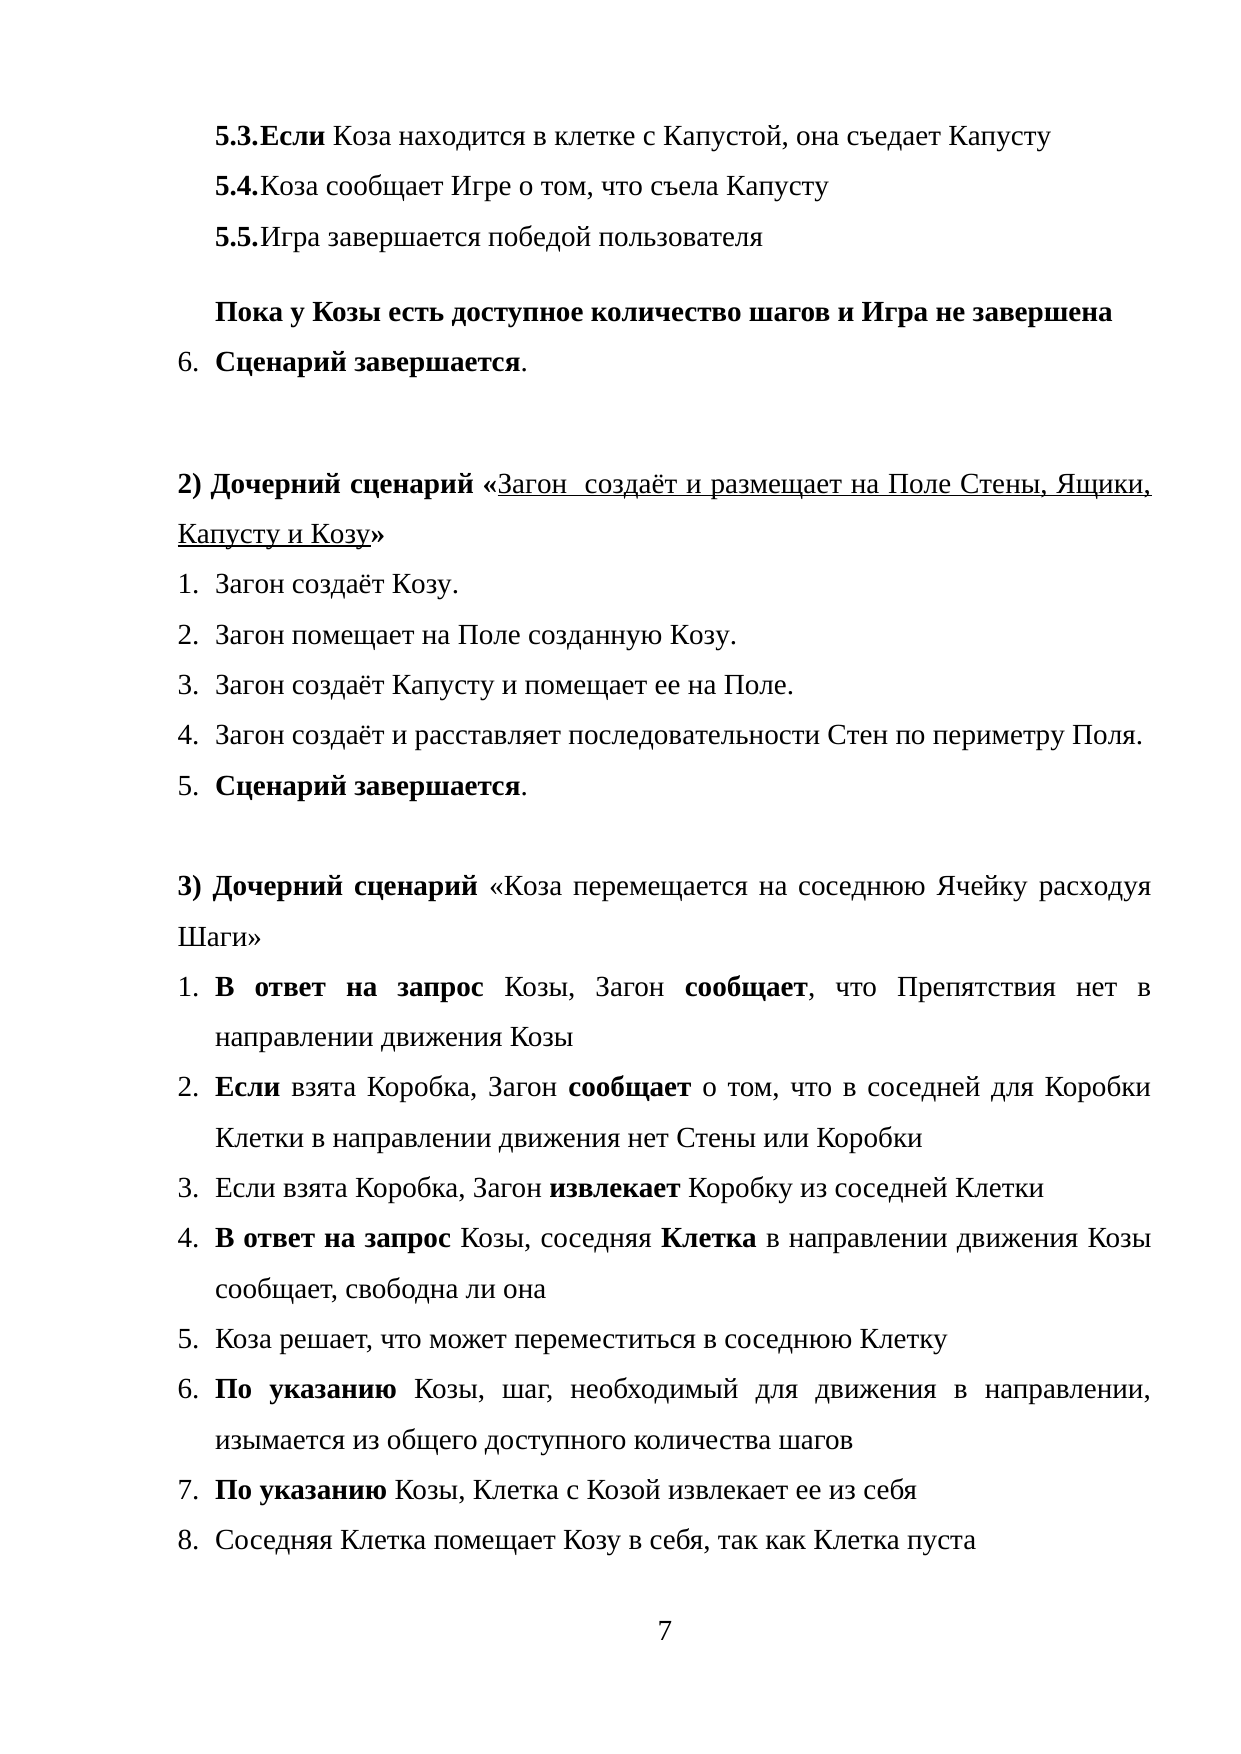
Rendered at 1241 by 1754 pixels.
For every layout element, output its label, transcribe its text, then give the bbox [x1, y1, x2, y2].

list Загон помещает на Поле созданную Козу. [177, 617, 1152, 650]
text 2) Дочерний сценарий «Загон создаёт и размещает на Поле Стены, Ящики, Капусту и Козу» [177, 466, 1152, 550]
list Если взята Коробка, Загон извлекает Коробку из соседней Клетки [177, 1170, 1152, 1204]
list Если взята Коробка, Загон сообщает о том, что в соседней для Коробки Клетки в направлении движения нет Стены или Коробки [177, 1069, 1152, 1153]
list Загон создаёт Капусту и помещает ее на Поле. [177, 667, 1152, 701]
list Загон создаёт и расставляет последовательности Стен по периметру Поля. [177, 717, 1152, 751]
list По указанию Козы, Клетка с Козой извлекает ее из себя [177, 1472, 1152, 1506]
list Коза сообщает Игре о том, что съела Капусту [215, 168, 1152, 202]
list В ответ на запрос Козы, Загон сообщает, что Препятствия нет в направлении движения Козы [177, 969, 1152, 1053]
list Игра завершается победой пользователя [215, 219, 1152, 252]
list Сценарий завершается. [177, 344, 1152, 378]
list Соседняя Клетка помещает Козу в себя, так как Клетка пуста [177, 1522, 1152, 1556]
list По указанию Козы, шаг, необходимый для движения в направлении, изымается из общего доступного количества шагов [177, 1371, 1152, 1455]
list Загон создаёт Козу. [177, 566, 1152, 600]
list Сценарий завершается. [177, 768, 1152, 801]
list Если Коза находится в клетке с Капустой, она съедает Капусту [215, 118, 1152, 152]
list Коза решает, что может переместиться в соседнюю Клетку [177, 1321, 1152, 1355]
text 3) Дочерний сценарий «Коза перемещается на соседнюю Ячейку расходуя Шаги» [177, 868, 1152, 952]
list В ответ на запрос Козы, соседняя Клетка в направлении движения Козы сообщает, свободна ли она [177, 1221, 1152, 1304]
subtitle Пока у Козы есть доступное количество шагов и Игра не завершена [215, 294, 1152, 328]
